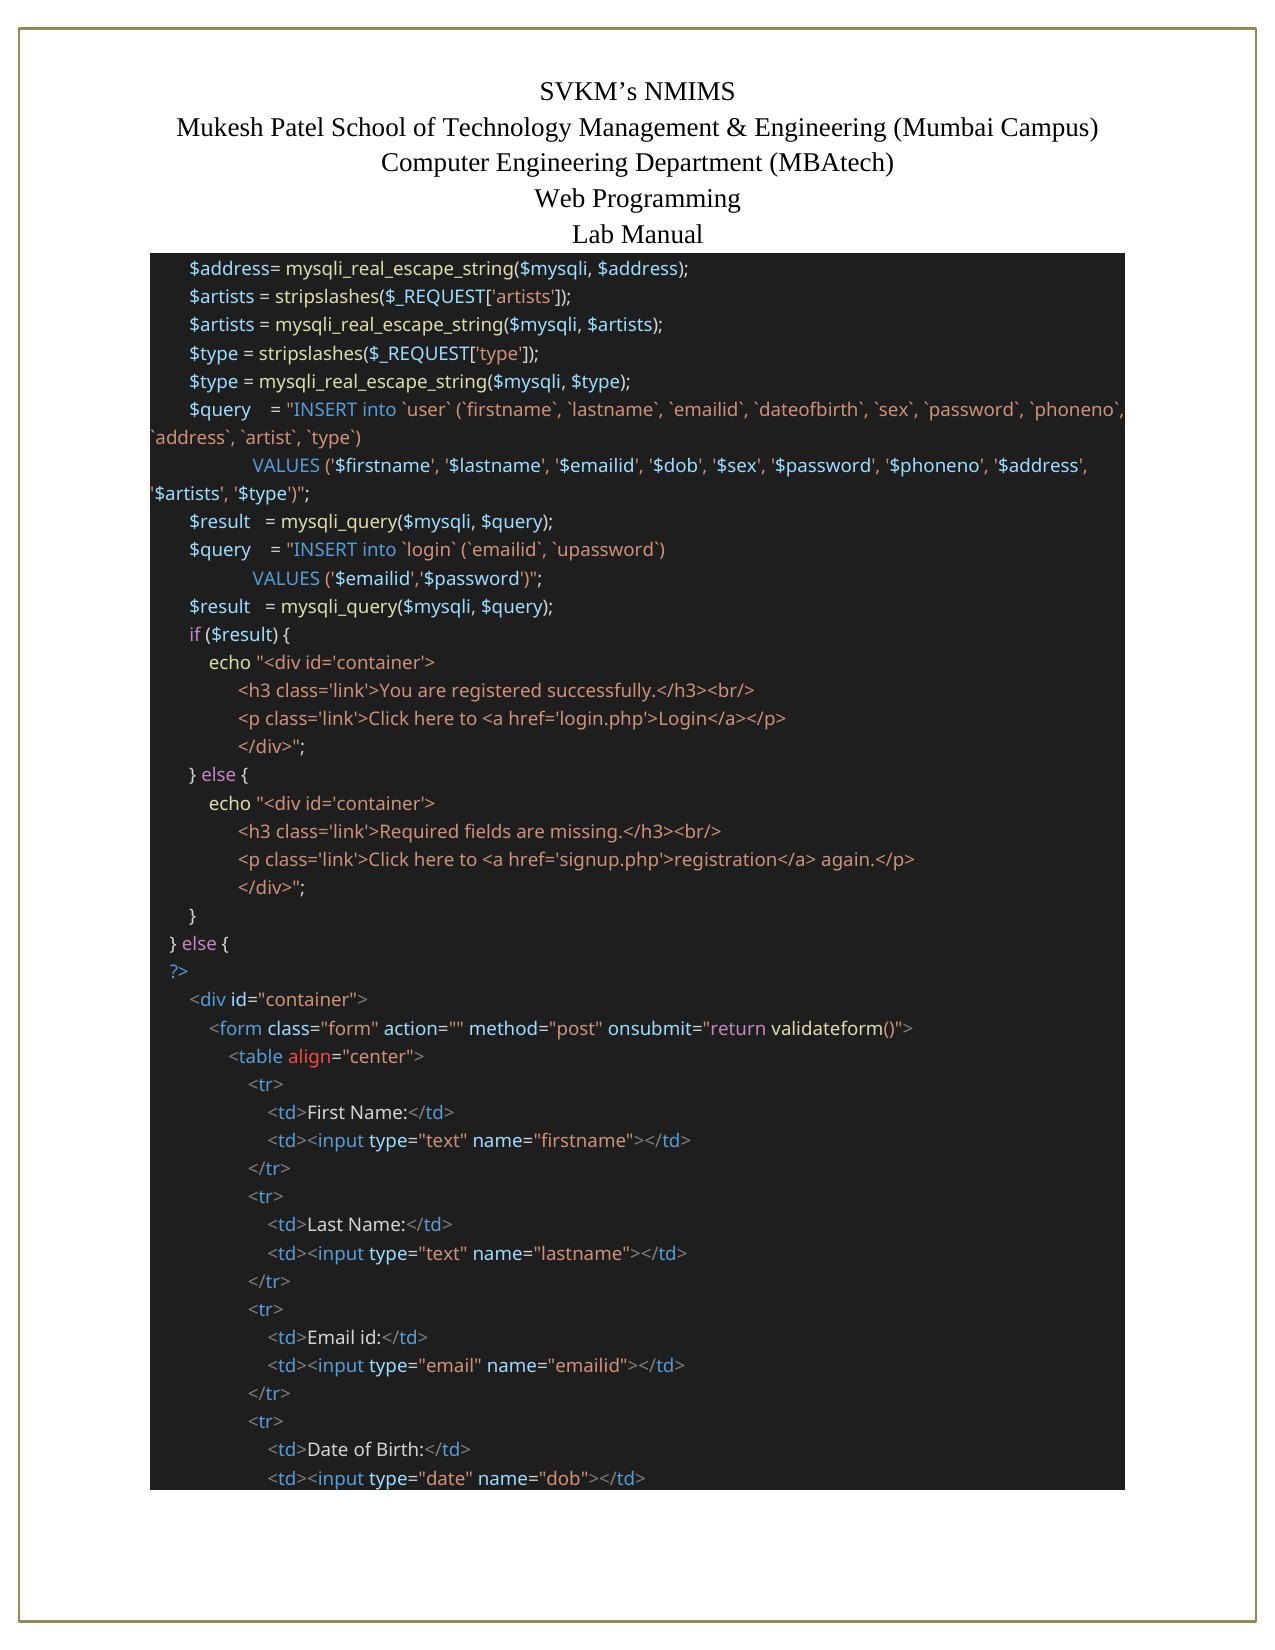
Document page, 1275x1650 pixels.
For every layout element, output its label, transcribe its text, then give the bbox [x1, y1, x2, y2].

text } else { [150, 759, 1125, 787]
text <tr> [150, 1068, 1125, 1097]
text <tr> [150, 1406, 1125, 1434]
text <form class="form" action="" method="post" onsubmit="return validateform()"> [150, 1012, 1125, 1040]
text <h3 class='link'>You are registered successfully.</h3><br/> [150, 675, 1125, 703]
text VALUES ('$emailid','$password')"; [150, 562, 1125, 590]
text <h3 class='link'>Required fields are missing.</h3><br/> [150, 815, 1125, 843]
text <table align="center"> [150, 1040, 1125, 1068]
text $artists = stripslashes($_REQUEST['artists']); [150, 281, 1125, 309]
text $query = "INSERT into `login` (`emailid`, `upassword`) [150, 534, 1125, 562]
text $artists = mysqli_real_escape_string($mysqli, $artists); [150, 309, 1125, 337]
text <tr> [150, 1293, 1125, 1322]
text $type = mysqli_real_escape_string($mysqli, $type); [150, 365, 1125, 393]
text VALUES ('$firstname', '$lastname', '$emailid', '$dob', '$sex', '$password', '$phoneno', '$address', '$artists', '$type')"; [150, 450, 1125, 506]
text <td>Date of Birth:</td> [150, 1434, 1125, 1462]
text <tr> [150, 1181, 1125, 1209]
text $query = "INSERT into `user` (`firstname`, `lastname`, `emailid`, `dateofbirth`, `sex`, `password`, `phoneno`, `address`, `artist`, `type`) [150, 393, 1125, 450]
text $address= mysqli_real_escape_string($mysqli, $address); [150, 253, 1125, 281]
text echo "<div id='container'> [150, 647, 1125, 675]
text <td>First Name:</td> [150, 1097, 1125, 1125]
text <p class='link'>Click here to <a href='signup.php'>registration</a> again.</p> [150, 843, 1125, 872]
text <td>Email id:</td> [150, 1322, 1125, 1350]
text <td><input type="email" name="emailid"></td> [150, 1350, 1125, 1378]
text $result = mysqli_query($mysqli, $query); [150, 506, 1125, 534]
text $result = mysqli_query($mysqli, $query); [150, 590, 1125, 618]
text <p class='link'>Click here to <a href='login.php'>Login</a></p> [150, 703, 1125, 731]
text </tr> [150, 1265, 1125, 1293]
text <div id="container"> [150, 984, 1125, 1012]
text <td><input type="text" name="firstname"></td> [150, 1125, 1125, 1153]
text </div>"; [150, 872, 1125, 900]
text ?> [150, 956, 1125, 984]
text <td>Last Name:</td> [150, 1209, 1125, 1237]
text </tr> [150, 1153, 1125, 1181]
text echo "<div id='container'> [150, 787, 1125, 815]
text } [150, 900, 1125, 928]
text <td><input type="text" name="lastname"></td> [150, 1237, 1125, 1265]
text </tr> [150, 1378, 1125, 1406]
text if ($result) { [150, 618, 1125, 647]
text } else { [150, 928, 1125, 956]
text </div>"; [150, 731, 1125, 759]
text $type = stripslashes($_REQUEST['type']); [150, 337, 1125, 365]
text <td><input type="date" name="dob"></td> [150, 1462, 1125, 1490]
